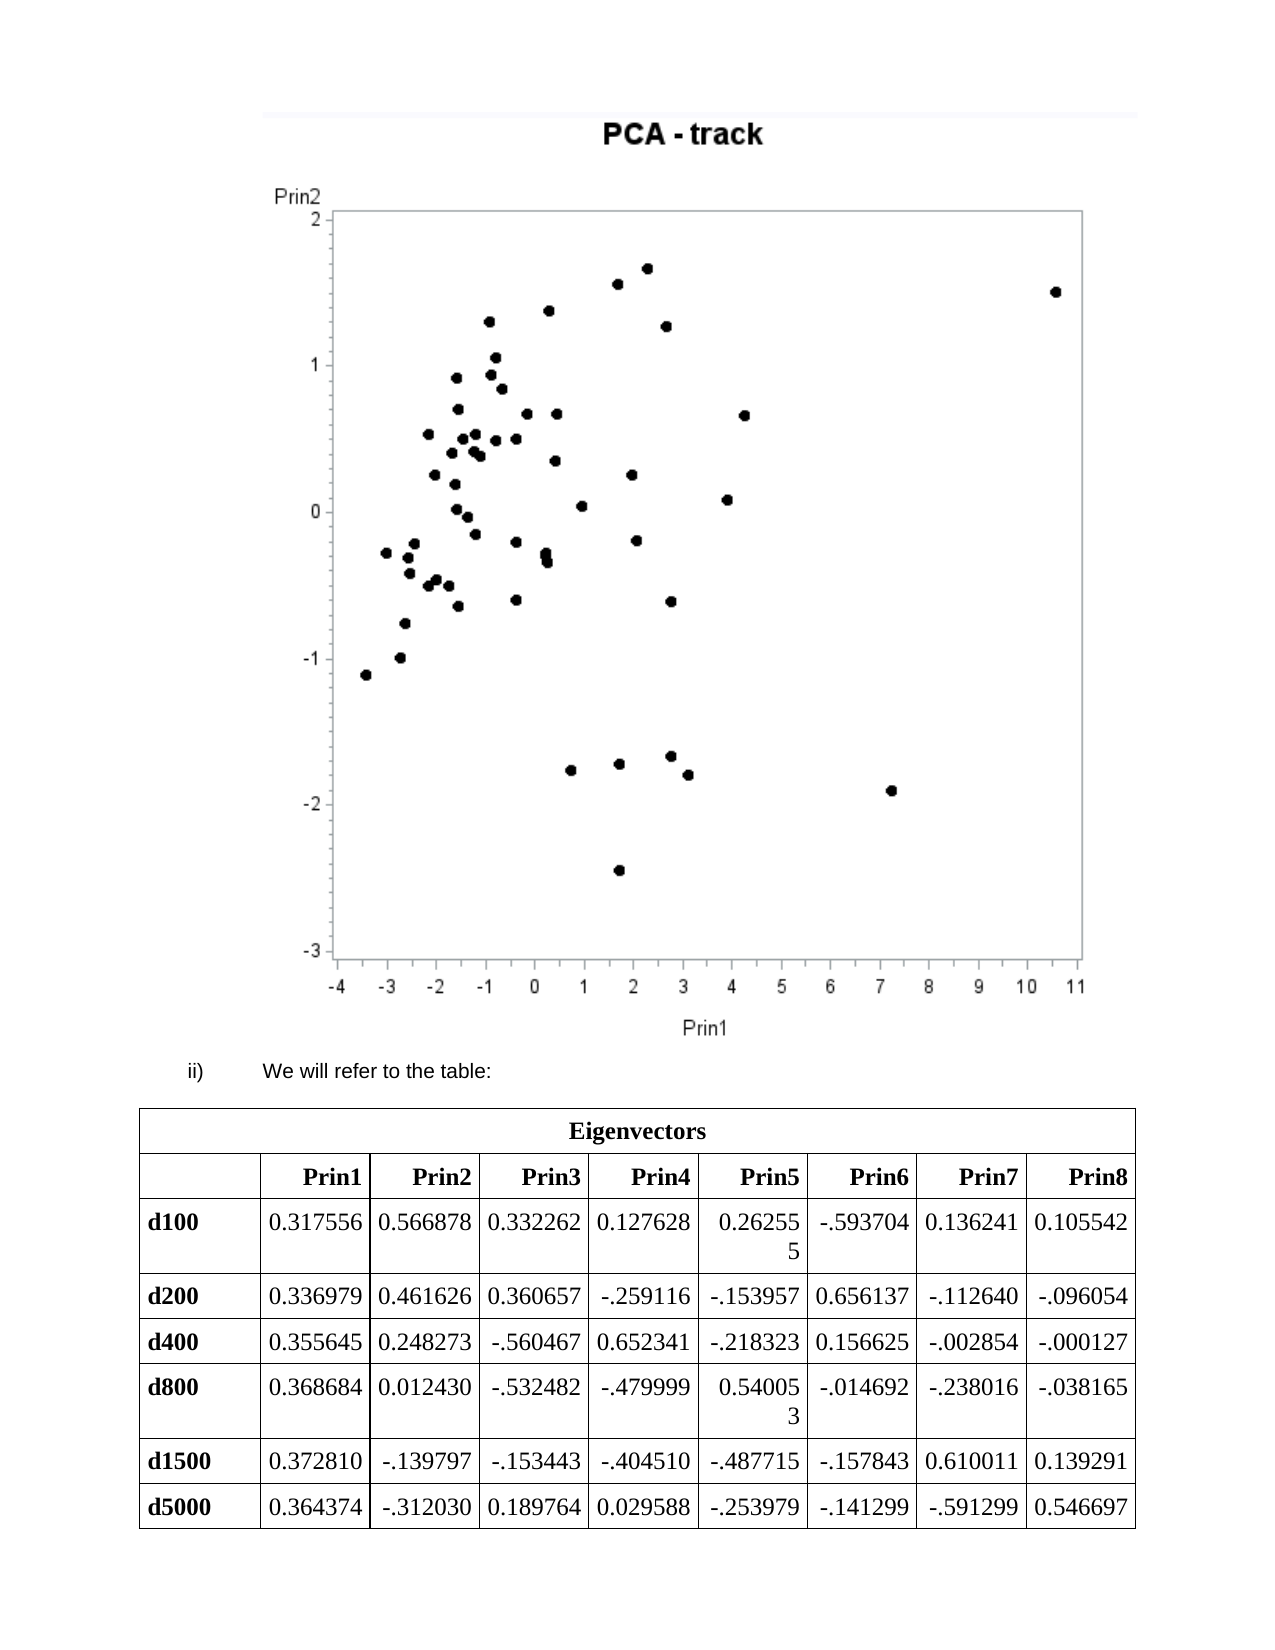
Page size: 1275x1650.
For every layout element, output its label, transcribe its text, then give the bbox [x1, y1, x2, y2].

table_cell -.218323 [699, 1319, 807, 1363]
table_cell 0.360657 [480, 1274, 588, 1318]
table_cell -.259116 [589, 1274, 698, 1318]
table_cell -.157843 [808, 1439, 916, 1483]
table_cell 0.656137 [808, 1274, 916, 1318]
table_cell 0.127628 [589, 1199, 698, 1272]
picture [262, 112, 1138, 1056]
table_cell 0.248273 [371, 1319, 479, 1363]
list We will refer to the table: [187, 1059, 1162, 1083]
table_cell Prin7 [917, 1154, 1026, 1198]
table_cell -.593704 [808, 1199, 916, 1272]
table_cell -.238016 [917, 1364, 1026, 1437]
table_cell -.560467 [480, 1319, 588, 1363]
table_cell Prin5 [699, 1154, 807, 1198]
table_cell -.404510 [589, 1439, 698, 1483]
table_cell Prin3 [480, 1154, 588, 1198]
table_cell Prin2 [371, 1154, 479, 1198]
table_cell -.312030 [371, 1484, 479, 1528]
table_cell 0.368684 [261, 1364, 369, 1437]
table_cell [140, 1154, 260, 1198]
table_cell 0.105542 [1027, 1199, 1135, 1272]
table_cell -.141299 [808, 1484, 916, 1528]
table_cell 0.372810 [261, 1439, 369, 1483]
table_cell -.002854 [917, 1319, 1026, 1363]
table_cell 0.139291 [1027, 1439, 1135, 1483]
table_cell -.112640 [917, 1274, 1026, 1318]
table_cell -.139797 [371, 1439, 479, 1483]
table_cell -.014692 [808, 1364, 916, 1437]
table_cell -.153443 [480, 1439, 588, 1483]
table_cell 0.566878 [371, 1199, 479, 1272]
table_cell 0.461626 [371, 1274, 479, 1318]
table_cell 0.546697 [1027, 1484, 1135, 1528]
table_cell 0.136241 [917, 1199, 1026, 1272]
table_cell 0.262555 [699, 1199, 807, 1272]
table_cell d100 [140, 1199, 260, 1272]
table_cell Prin1 [261, 1154, 369, 1198]
table_cell 0.364374 [261, 1484, 369, 1528]
table_cell Prin4 [589, 1154, 698, 1198]
table_cell Prin6 [808, 1154, 916, 1198]
table_cell 0.012430 [371, 1364, 479, 1437]
table_cell -.153957 [699, 1274, 807, 1318]
table_cell -.096054 [1027, 1274, 1135, 1318]
table_cell -.479999 [589, 1364, 698, 1437]
table_cell -.532482 [480, 1364, 588, 1437]
table_cell 0.355645 [261, 1319, 369, 1363]
table_cell -.591299 [917, 1484, 1026, 1528]
table_cell 0.156625 [808, 1319, 916, 1363]
table_cell 0.029588 [589, 1484, 698, 1528]
table_cell 0.610011 [917, 1439, 1026, 1483]
table_cell d1500 [140, 1439, 260, 1483]
table_cell d400 [140, 1319, 260, 1363]
table_cell 0.189764 [480, 1484, 588, 1528]
table_cell -.487715 [699, 1439, 807, 1483]
table_cell d800 [140, 1364, 260, 1437]
table_cell 0.332262 [480, 1199, 588, 1272]
table_cell 0.652341 [589, 1319, 698, 1363]
table_cell d200 [140, 1274, 260, 1318]
table_header Eigenvectors [140, 1109, 1135, 1153]
table_cell -.000127 [1027, 1319, 1135, 1363]
table_cell 0.336979 [261, 1274, 369, 1318]
table_cell d5000 [140, 1484, 260, 1528]
table_cell 0.540053 [699, 1364, 807, 1437]
table_cell -.038165 [1027, 1364, 1135, 1437]
table_cell -.253979 [699, 1484, 807, 1528]
table_cell 0.317556 [261, 1199, 369, 1272]
table_cell Prin8 [1027, 1154, 1135, 1198]
